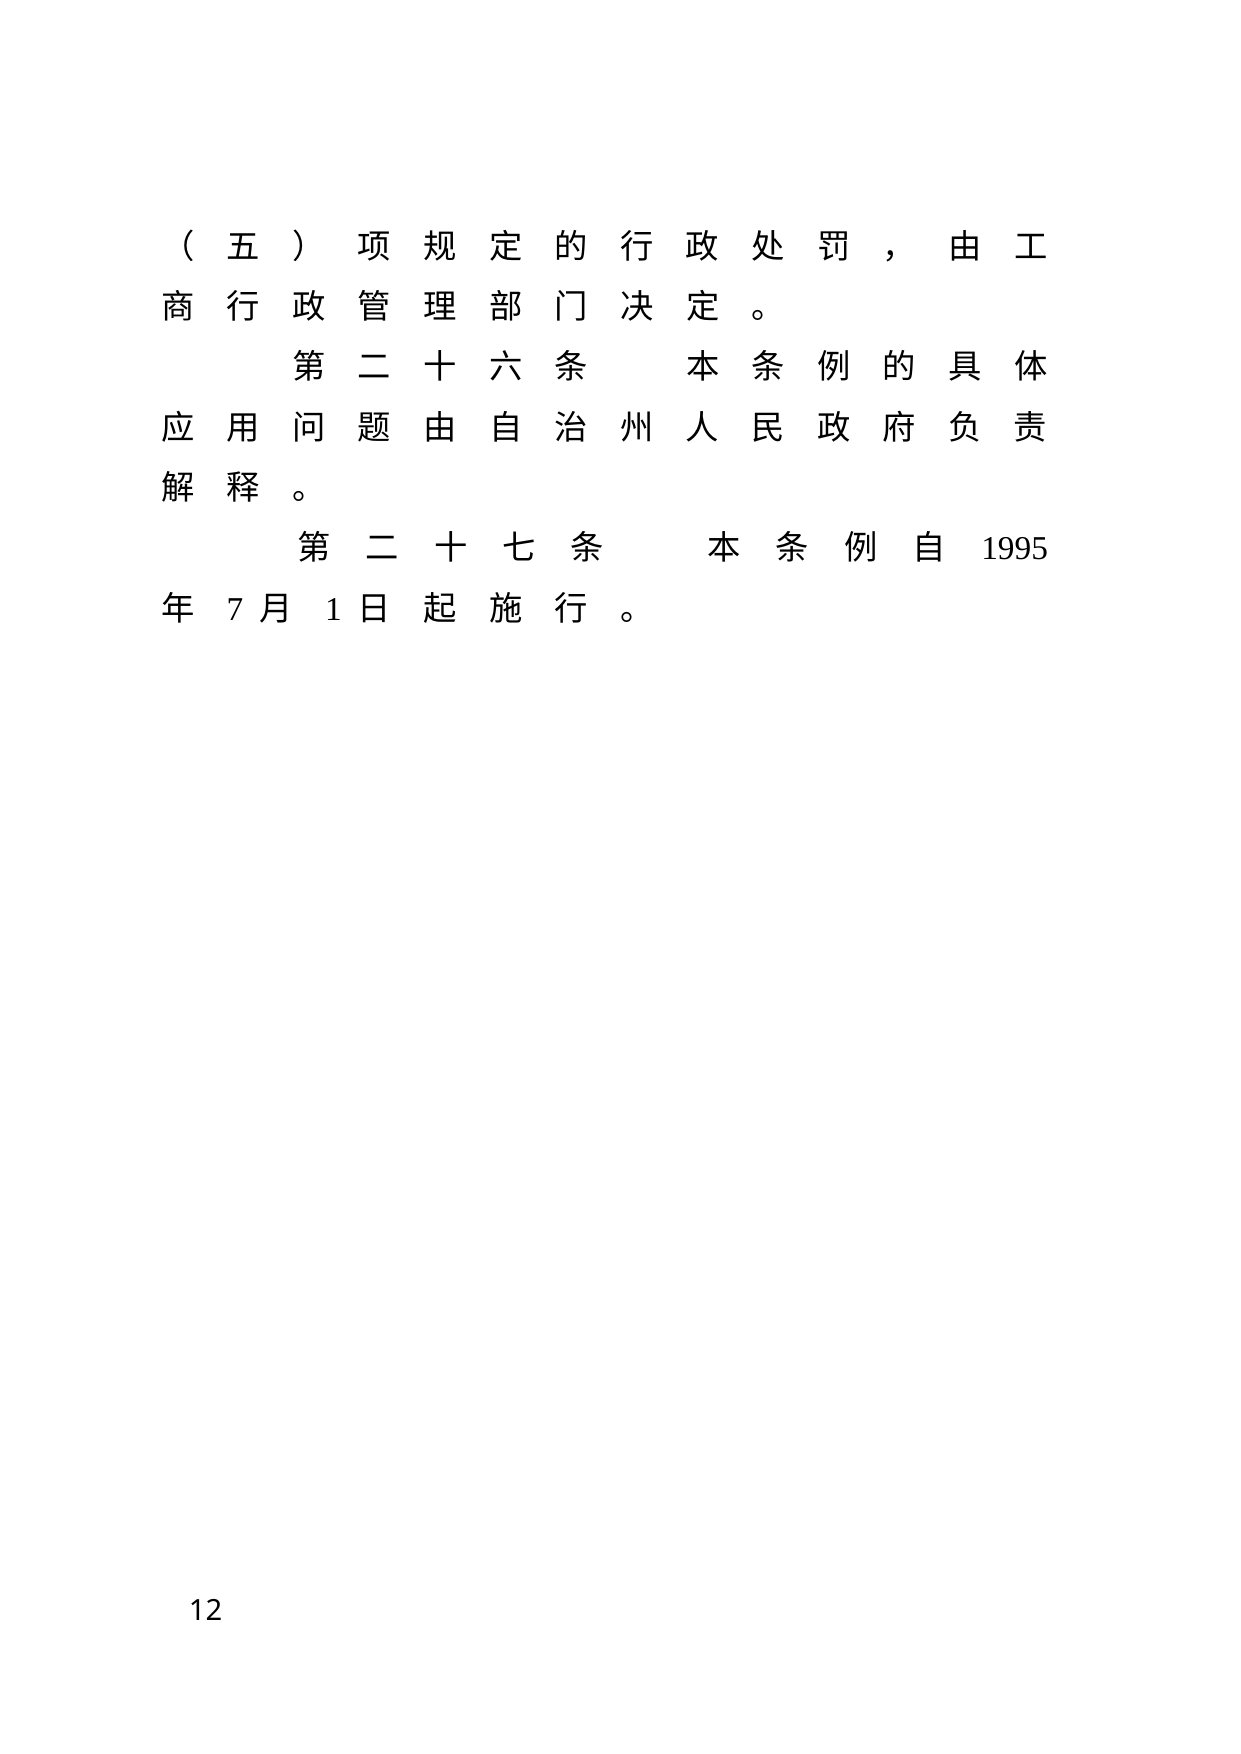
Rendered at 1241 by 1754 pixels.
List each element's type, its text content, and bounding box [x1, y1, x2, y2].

text 第二十七条 本条例自1995年7月1日起施行。 [161, 515, 1079, 636]
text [161, 213, 1079, 334]
text 第二十六条 本条例的具体应用问题由自治州人民政府负责解释。 [161, 334, 1079, 515]
